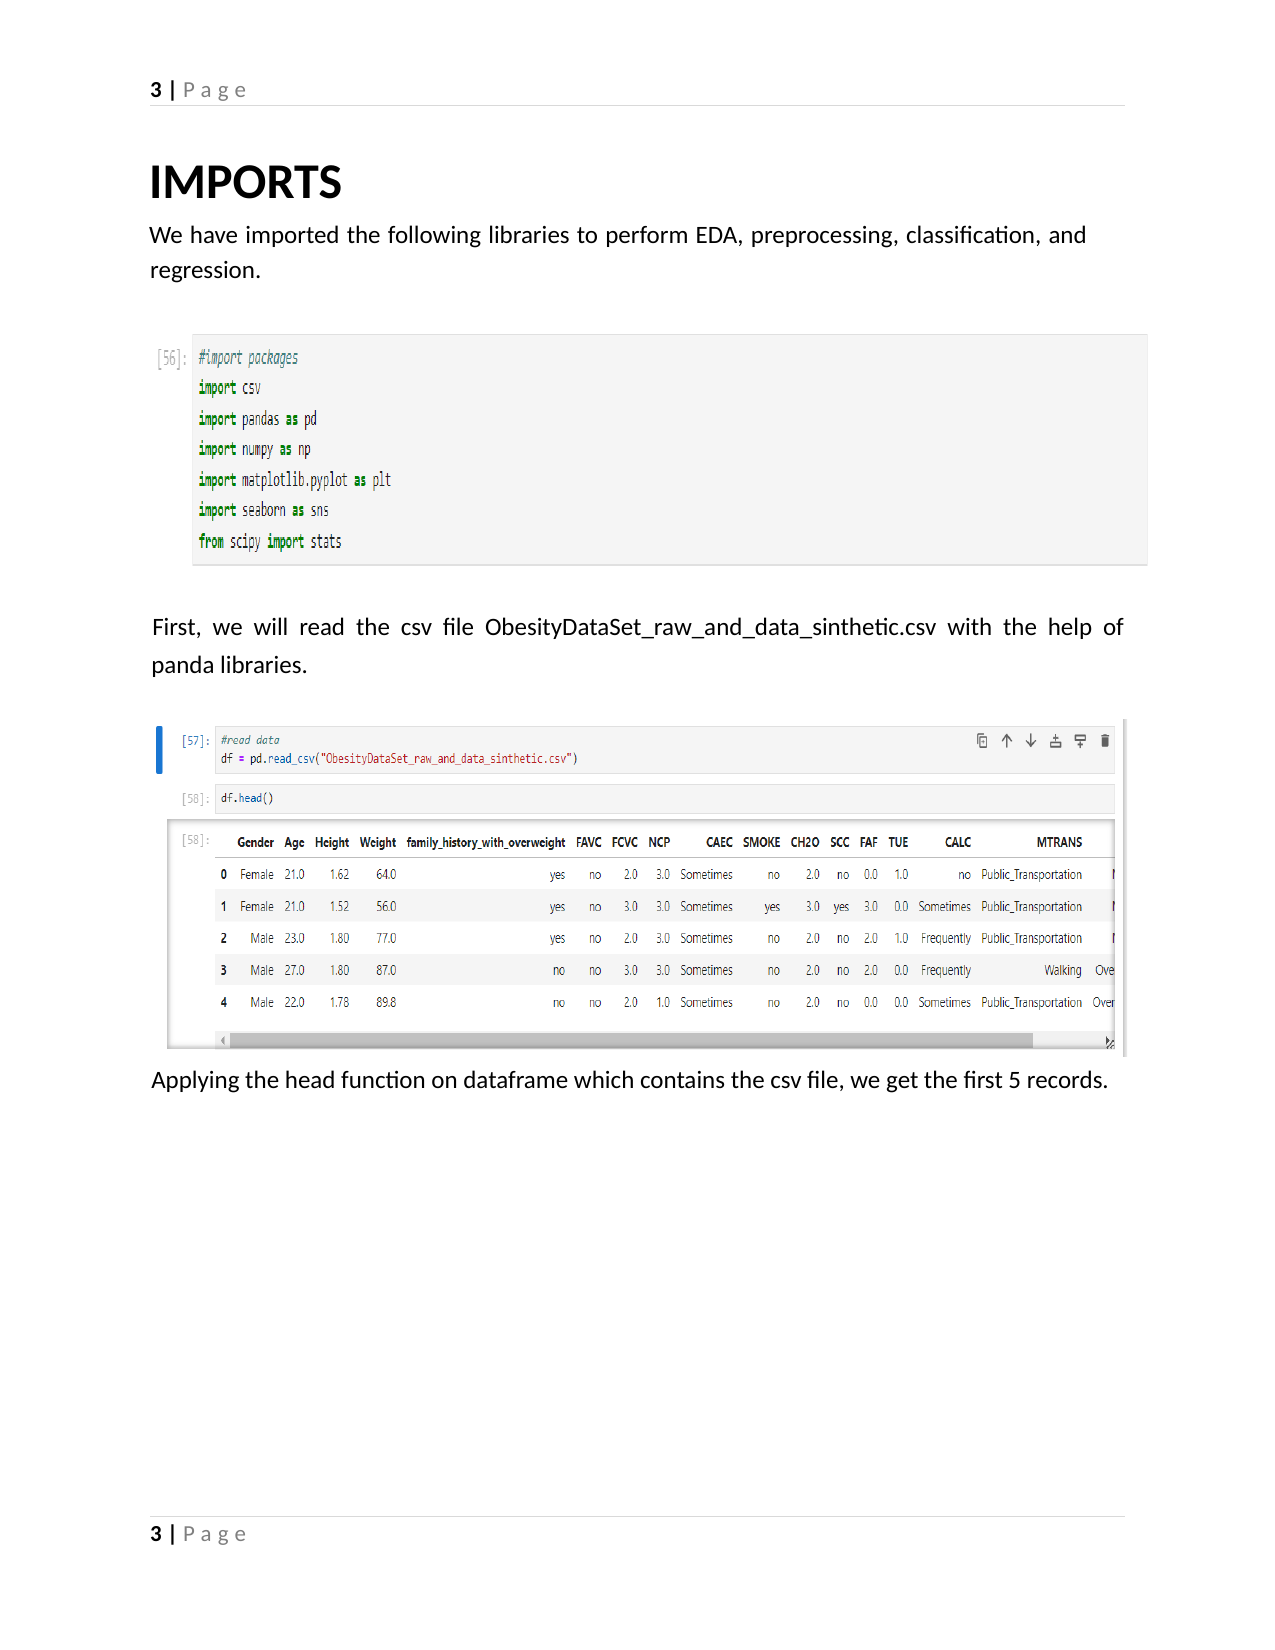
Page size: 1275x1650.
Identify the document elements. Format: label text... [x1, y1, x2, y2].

text First, we will read the csv file ObesityDataSet_raw_and_data_sinthetic.csv with the help of panda libraries. [151, 611, 1125, 680]
picture [152, 719, 1128, 1057]
text We have imported the following libraries to perform EDA, preprocessing, classification, and regression. [149, 219, 1088, 284]
picture [148, 321, 1154, 575]
text IMPORTS [149, 150, 1125, 211]
